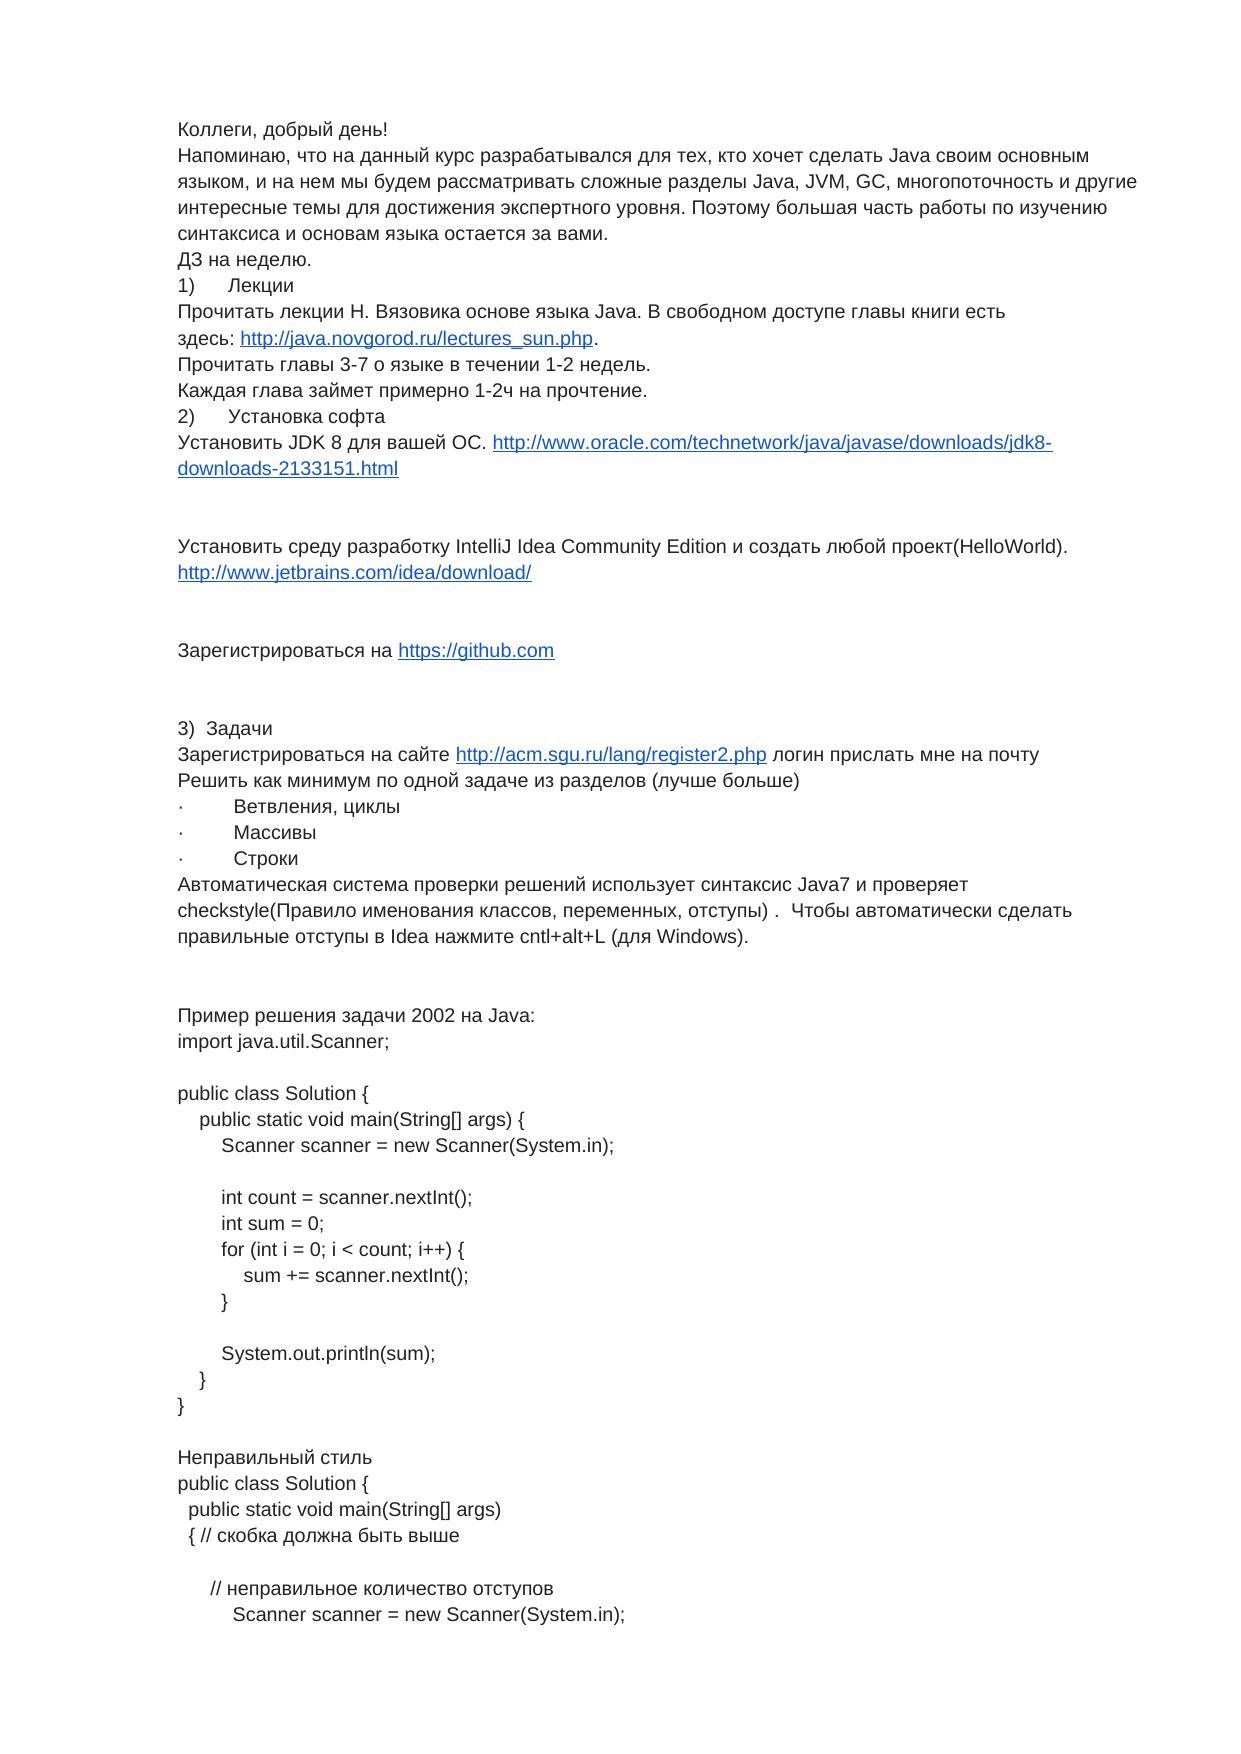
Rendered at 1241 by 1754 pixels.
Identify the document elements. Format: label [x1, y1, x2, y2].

text [177, 118, 1152, 1625]
